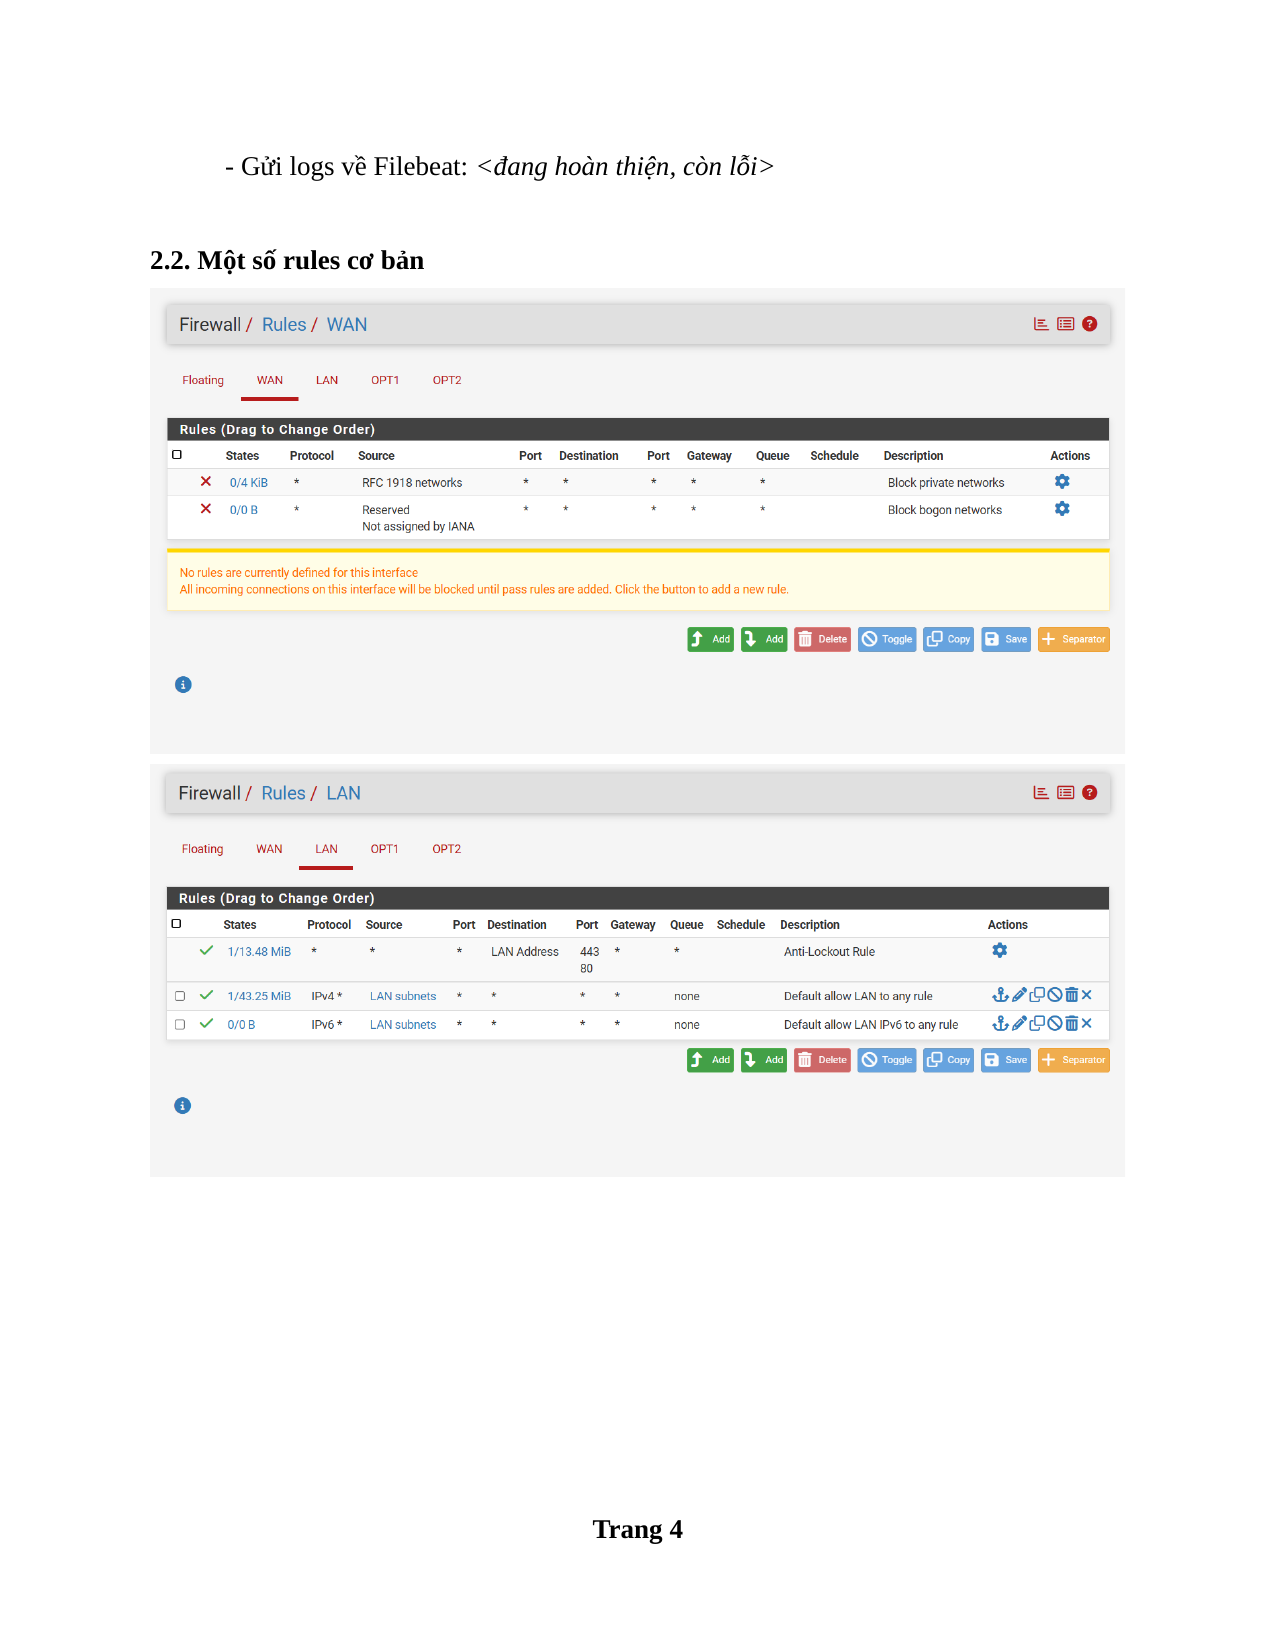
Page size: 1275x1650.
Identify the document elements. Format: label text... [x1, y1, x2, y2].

picture [150, 764, 1125, 1177]
subtitle 2.2. Một số rules cơ bản [150, 244, 1125, 276]
text - Gửi logs về Filebeat: <đang hoàn thiện, còn lỗi> [150, 150, 1125, 181]
picture [150, 288, 1125, 754]
